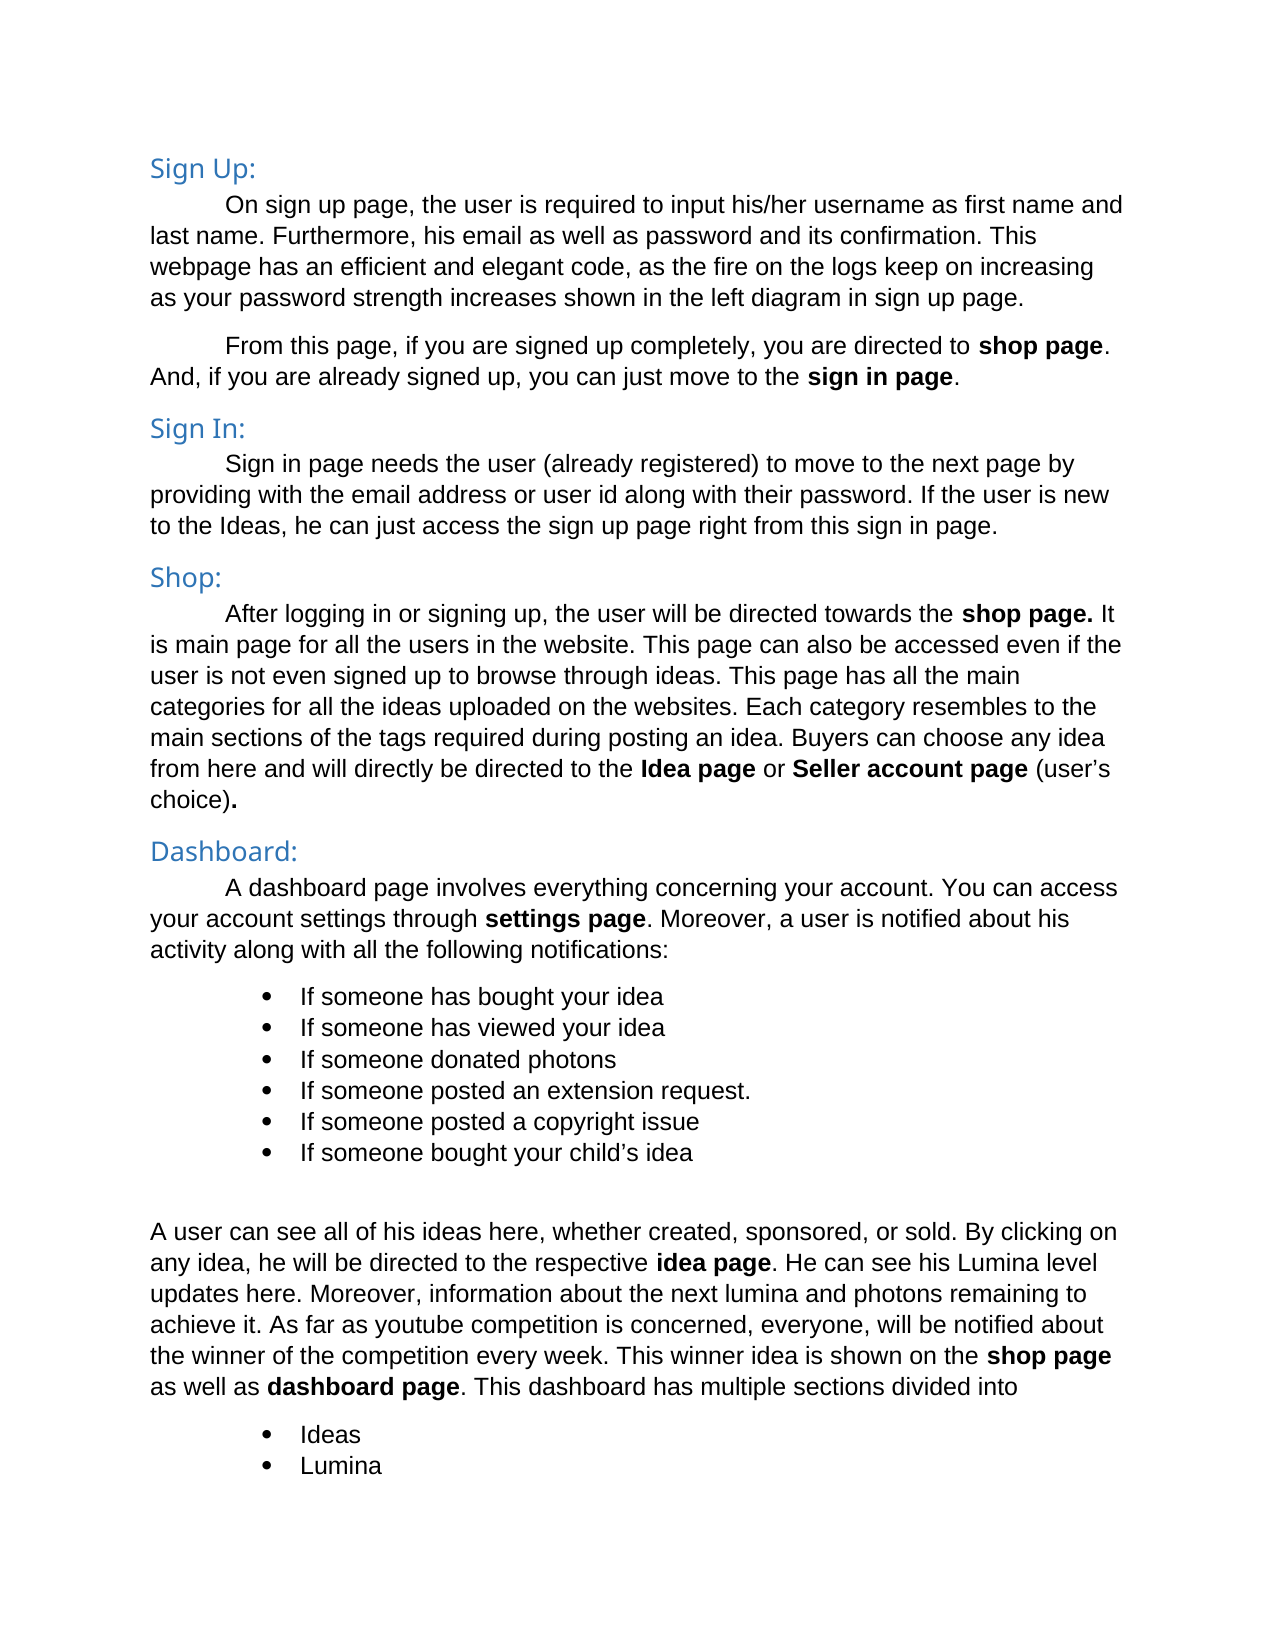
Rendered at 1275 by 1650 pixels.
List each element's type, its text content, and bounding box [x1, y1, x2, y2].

text A dashboard page involves everything concerning your account. You can access your account settings through settings page. Moreover, a user is notified about his activity along with all the following notifications: [150, 872, 1125, 963]
text On sign up page, the user is required to input his/her username as first name and last name. Furthermore, his email as well as password and its confirmation. This webpage has an efficient and elegant code, as the fire on the logs keep on increasing as your password strength increases shown in the left diagram in sign up page. [150, 190, 1125, 312]
text After logging in or signing up, the user will be directed towards the shop page. It is main page for all the users in the website. This page can also be accessed even if the user is not even signed up to browse through ideas. This page has all the main categories for all the ideas uploaded on the websites. Each category resembles to the main sections of the tags required during posting an idea. Buyers can choose any idea from here and will directly be directed to the Idea page or Seller account page (user’s choice). [150, 599, 1125, 814]
list Lumina [262, 1451, 1125, 1480]
subtitle Shop: [150, 559, 1125, 596]
subtitle Dashboard: [150, 833, 1125, 869]
list If someone has bought your idea [262, 982, 1125, 1011]
text Sign in page needs the user (already registered) to move to the next page by providing with the email address or user id along with their password. If the user is new to the Ideas, he can just access the sign up page right from this sign in page. [150, 449, 1125, 540]
list If someone posted an extension request. [262, 1076, 1125, 1104]
text From this page, if you are signed up completely, you are directed to shop page. And, if you are already signed up, you can just move to the sign in page. [150, 331, 1125, 390]
subtitle Sign In: [150, 409, 1125, 446]
list If someone donated photons [262, 1044, 1125, 1073]
text A user can see all of his ideas here, whether created, sponsored, or sold. By clicking on any idea, he will be directed to the respective idea page. He can see his Lumina level updates here. Moreover, information about the next lumina and photons remaining to achieve it. As far as youtube competition is concerned, everyone, will be notified about the winner of the competition every week. This winner idea is shown on the shop page as well as dashboard page. This dashboard has multiple sections divided into [150, 1217, 1125, 1401]
list If someone bought your child’s idea [262, 1138, 1125, 1167]
list If someone posted a copyright issue [262, 1107, 1125, 1136]
list If someone has viewed your idea [262, 1013, 1125, 1042]
subtitle Sign Up: [150, 150, 1125, 187]
list Ideas [262, 1420, 1125, 1449]
